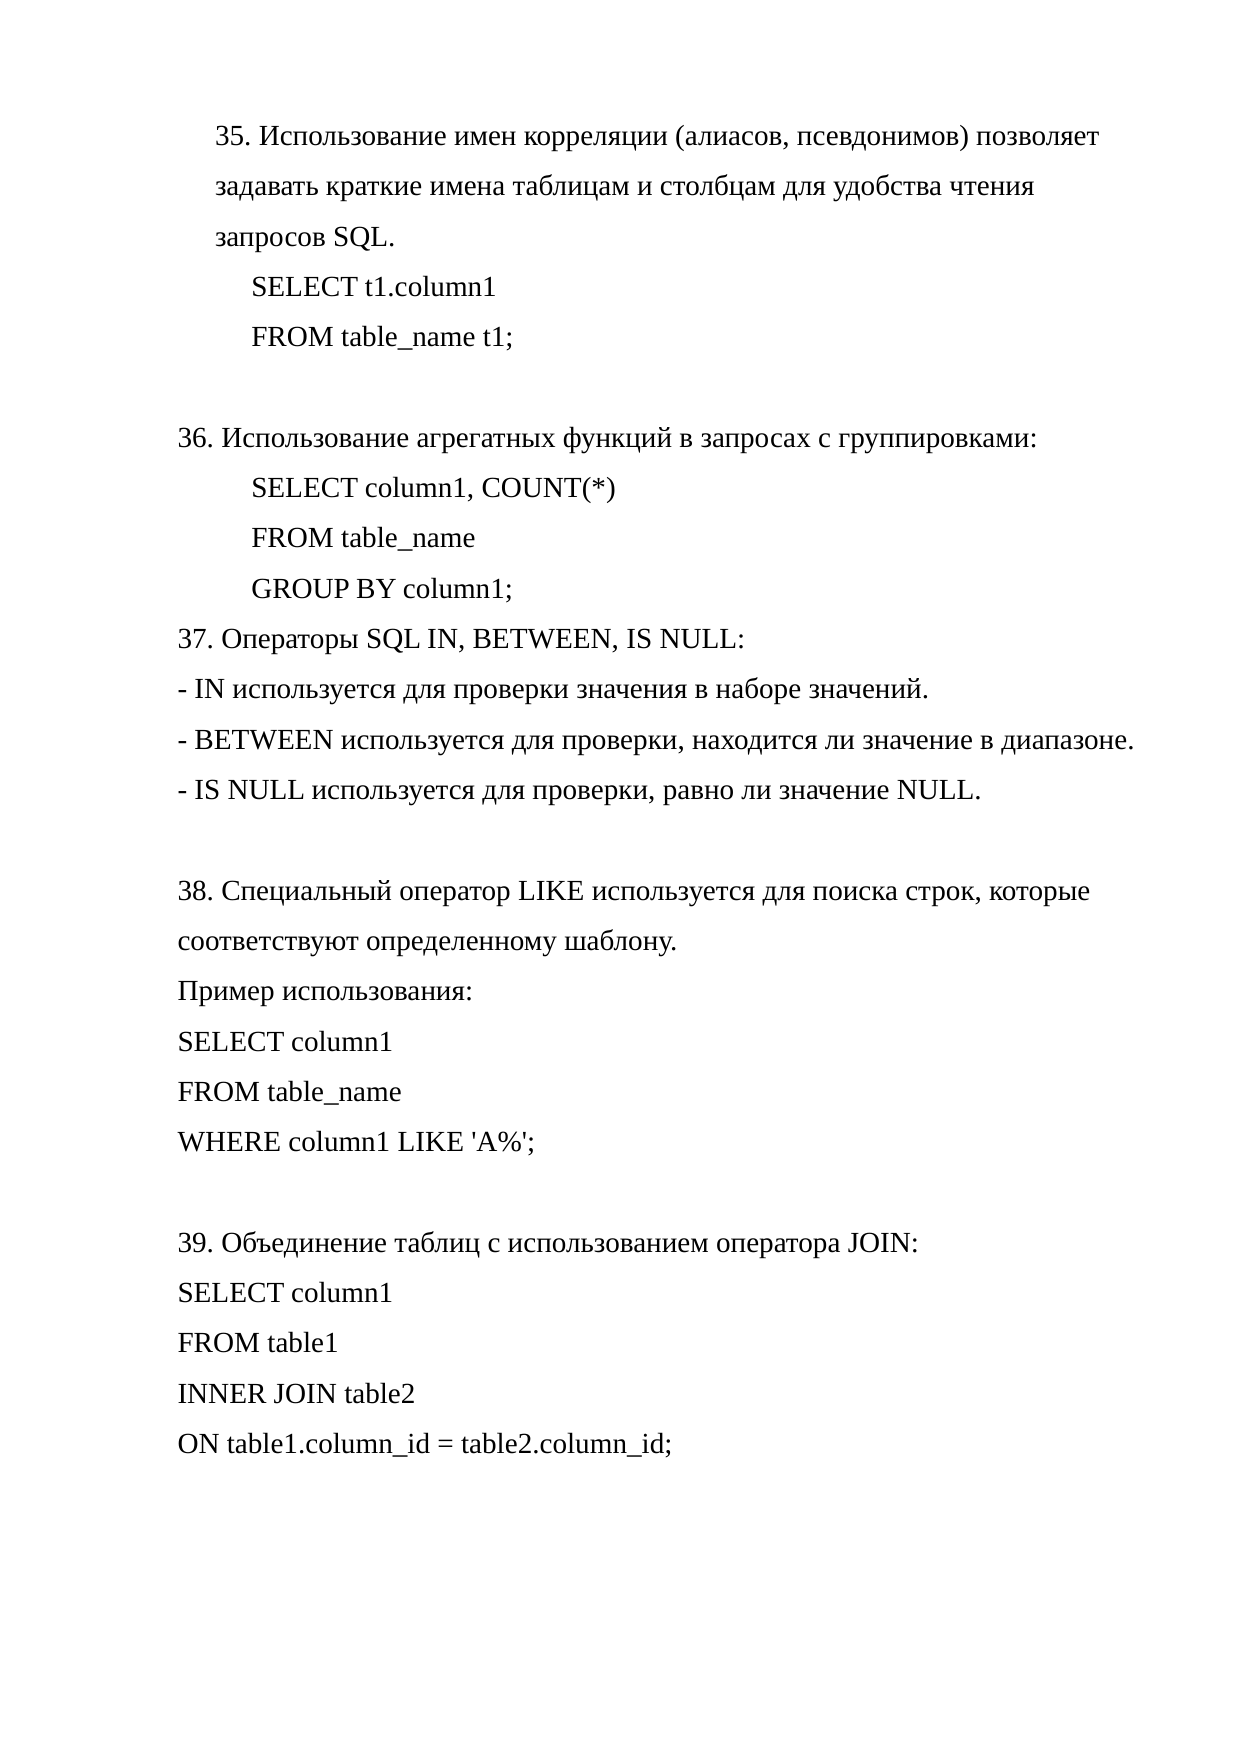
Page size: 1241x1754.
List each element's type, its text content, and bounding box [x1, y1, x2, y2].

text WHERE column1 LIKE 'A%'; [177, 1124, 1152, 1158]
text - IS NULL используется для проверки, равно ли значение NULL. [177, 772, 1152, 806]
text FROM table1 [177, 1326, 1152, 1359]
text FROM table_name t1; [215, 319, 1152, 353]
text SELECT column1, COUNT(*) [177, 470, 1152, 504]
text FROM table_name [177, 1074, 1152, 1108]
text FROM table_name [177, 521, 1152, 554]
text 36. Использование агрегатных функций в запросах с группировками: [177, 420, 1152, 453]
text - BETWEEN используется для проверки, находится ли значение в диапазоне. [177, 722, 1152, 755]
text 38. Специальный оператор LIKE используется для поиска строк, которые соответствуют определенному шаблону. [177, 873, 1152, 957]
text - IN используется для проверки значения в наборе значений. [177, 672, 1152, 705]
text 35. Использование имен корреляции (алиасов, псевдонимов) позволяет задавать краткие имена таблицам и столбцам для удобства чтения запросов SQL. [215, 118, 1152, 252]
text INNER JOIN table2 [177, 1376, 1152, 1409]
text SELECT column1 [177, 1275, 1152, 1309]
text SELECT t1.column1 [215, 269, 1152, 303]
text SELECT column1 [177, 1024, 1152, 1057]
text Пример использования: [177, 973, 1152, 1007]
text 39. Объединение таблиц с использованием оператора JOIN: [177, 1225, 1152, 1258]
text GROUP BY column1; [177, 571, 1152, 604]
text 37. Операторы SQL IN, BETWEEN, IS NULL: [177, 621, 1152, 655]
text ON table1.column_id = table2.column_id; [177, 1426, 1152, 1460]
